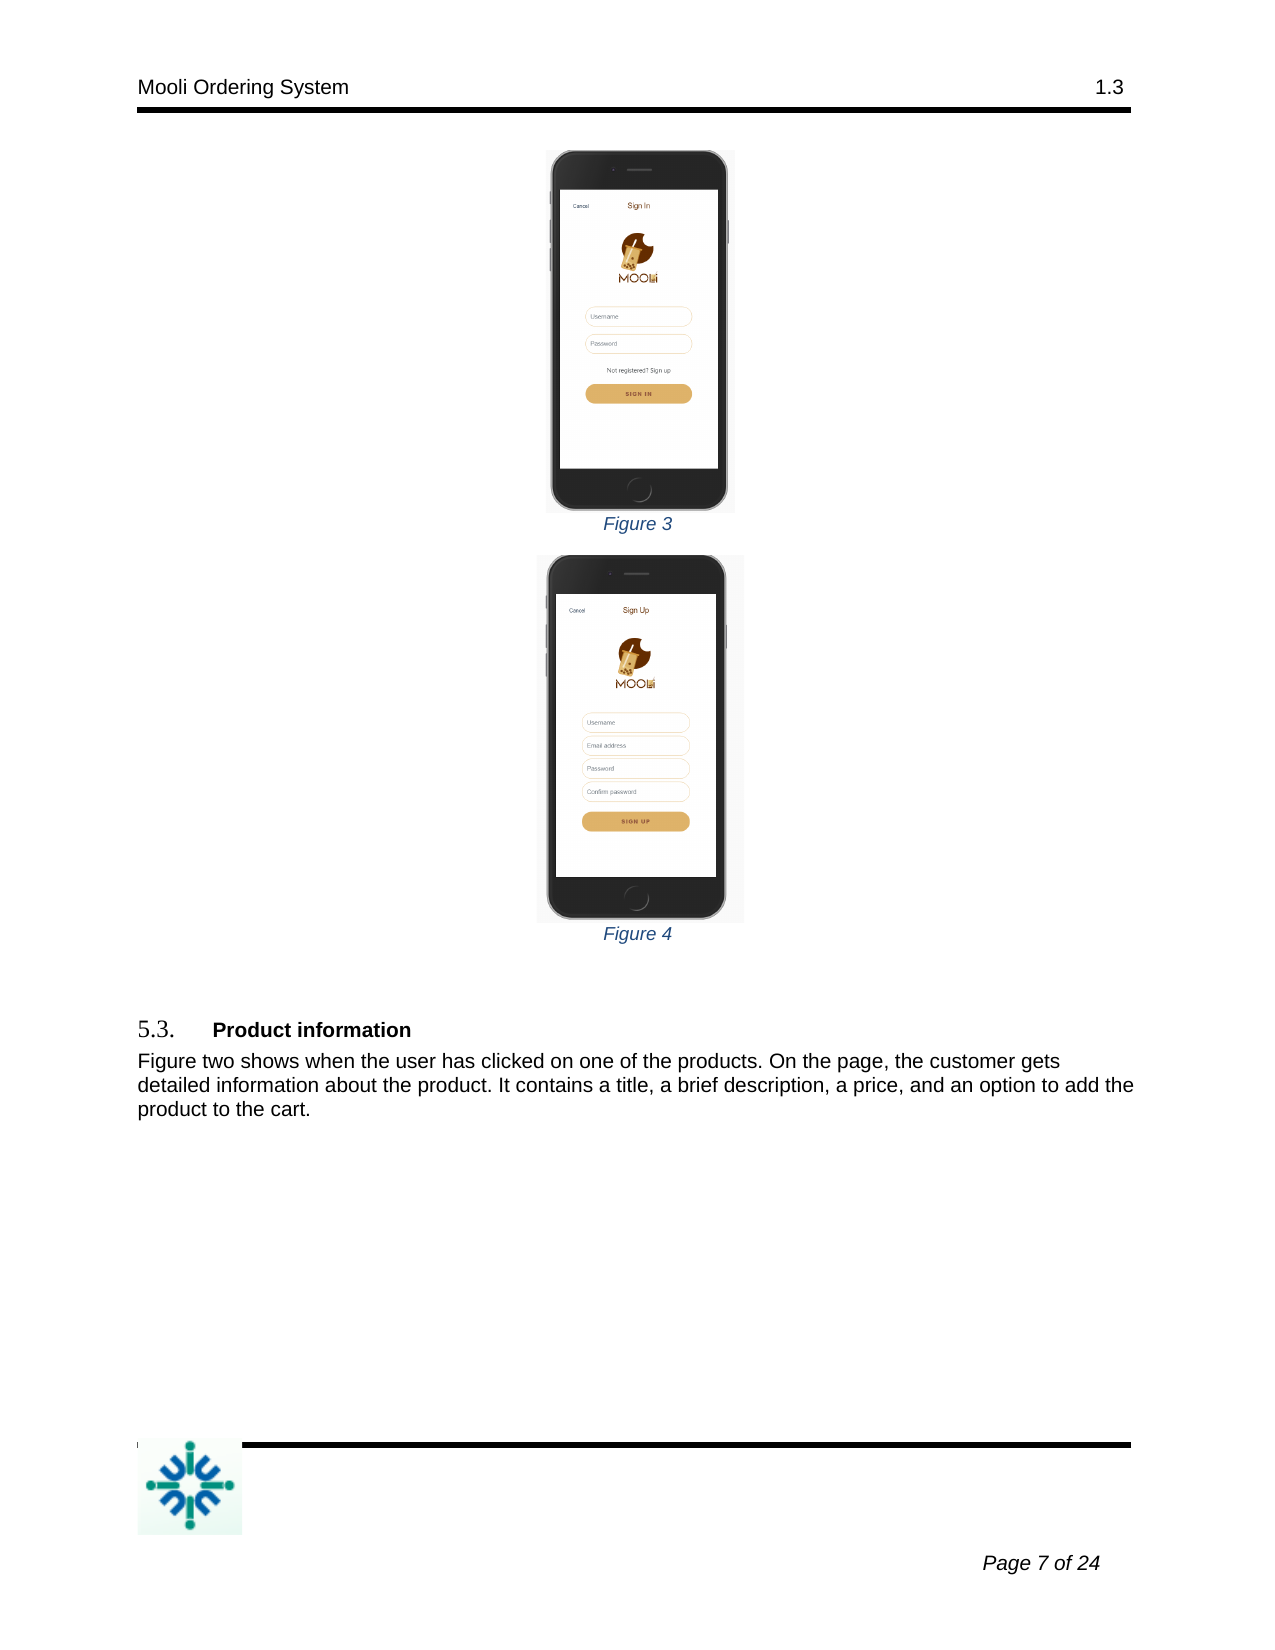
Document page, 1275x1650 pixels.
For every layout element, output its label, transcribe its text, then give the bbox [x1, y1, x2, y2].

text Figure two shows when the user has clicked on one of the products. On the page, the customer gets detailed information about the product. It contains a title, a brief description, a price, and an option to add the product to the cart. [137, 1049, 1138, 1121]
subtitle Product information [137, 1014, 1138, 1042]
picture [536, 555, 745, 923]
picture [545, 150, 735, 513]
picture [137, 1438, 243, 1535]
